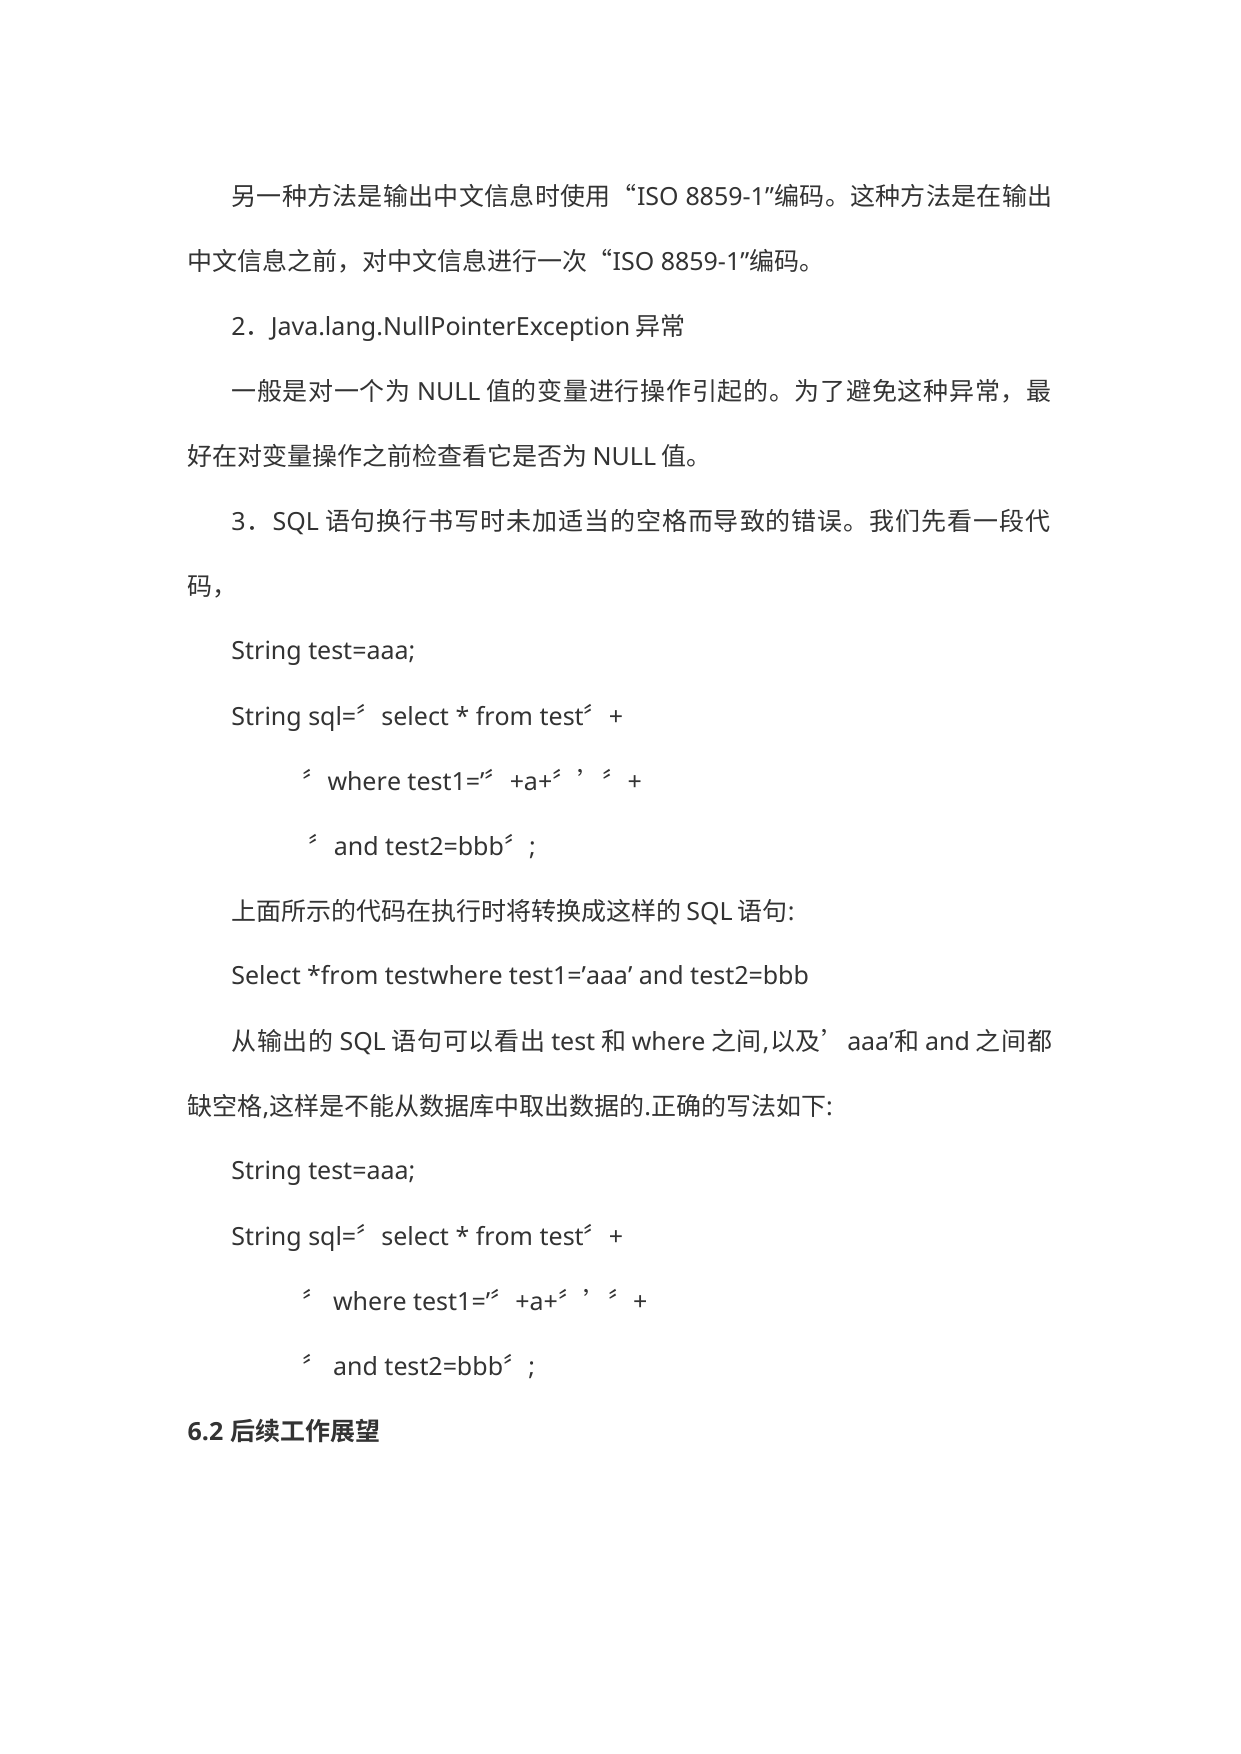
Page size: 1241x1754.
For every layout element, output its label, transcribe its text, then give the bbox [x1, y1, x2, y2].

text 另一种方法是输出中文信息时使用“ISO 8859-1”编码。这种方法是在输出中文信息之前，对中文信息进行一次“ISO 8859-1”编码。 [187, 162, 1053, 292]
text 6.2 后续工作展望 [187, 1397, 1053, 1462]
text String test=aaa; [187, 617, 1053, 682]
text String test=aaa; [187, 1137, 1053, 1202]
text Select *from testwhere test1=’aaa’ and test2=bbb [187, 942, 1053, 1007]
text 〞 and test2=bbb〞; [187, 1332, 1053, 1397]
text 〞where test1=’〞+a+〞’〞+ [187, 747, 1053, 812]
text 2．Java.lang.NullPointerException异常 [187, 292, 1053, 357]
text 3．SQL语句换行书写时未加适当的空格而导致的错误。我们先看一段代码， [187, 487, 1053, 617]
text String sql=〞select * from test〞+ [187, 682, 1053, 747]
text 〞and test2=bbb〞; [187, 812, 1053, 877]
text String sql=〞select * from test〞+ [187, 1202, 1053, 1267]
text 从输出的SQL语句可以看出test和where之间,以及’aaa’和and之间都缺空格,这样是不能从数据库中取出数据的.正确的写法如下: [187, 1007, 1053, 1137]
text 〞 where test1=’〞+a+〞’〞+ [187, 1267, 1053, 1332]
text 上面所示的代码在执行时将转换成这样的SQL语句: [187, 877, 1053, 942]
text 一般是对一个为NULL值的变量进行操作引起的。为了避免这种异常，最好在对变量操作之前检查看它是否为NULL值。 [187, 357, 1053, 487]
